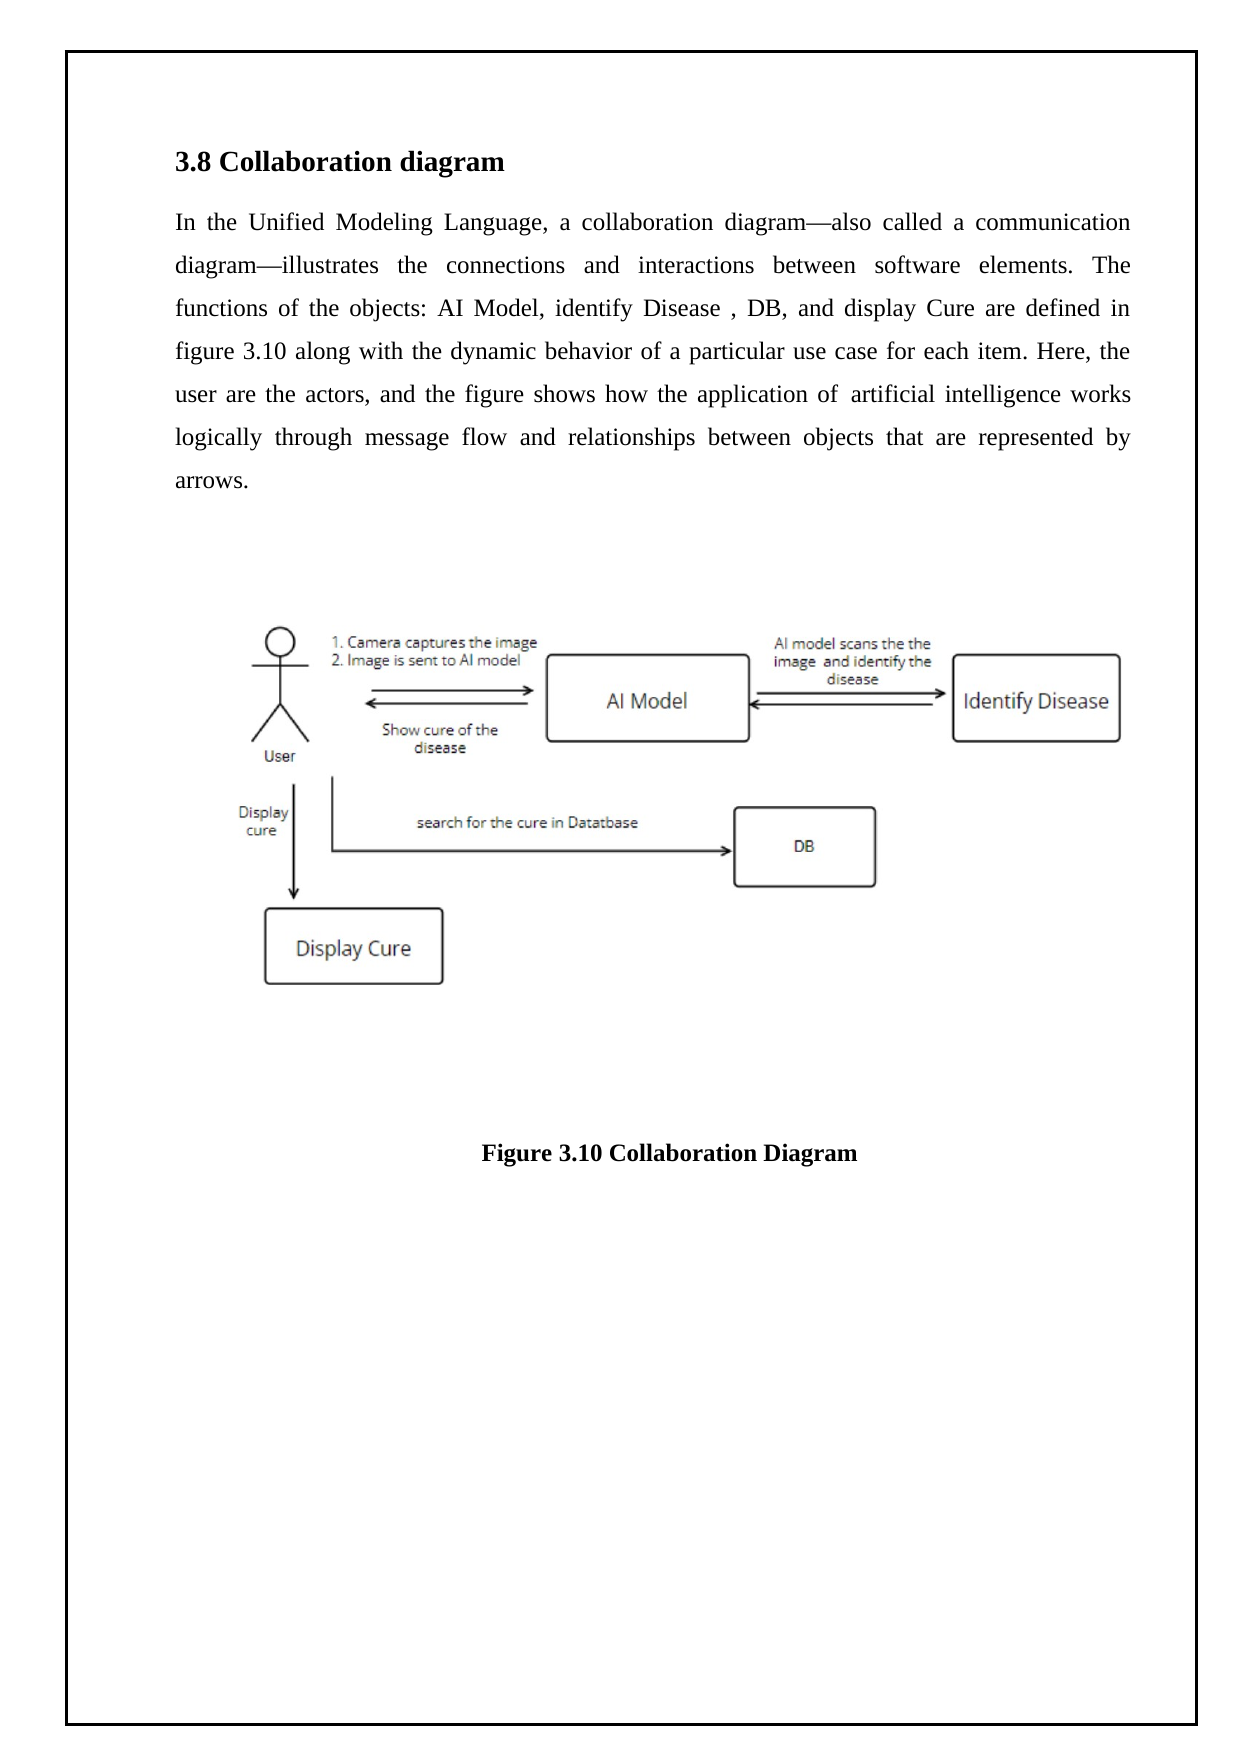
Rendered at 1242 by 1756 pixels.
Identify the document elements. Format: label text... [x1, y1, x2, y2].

subtitle Collaboration diagram [175, 144, 1171, 178]
text In the Unified Modeling Language, a collaboration diagram—also called a communication diagram—illustrates the connections and interactions between software elements. The functions of the objects: AI Model, identify Disease , DB, and display Cure are defined in figure 3.10 along with the dynamic behavior of a particular use case for each item. Here, the user are the actors, and the figure shows how the application of artificial intelligence works logically through message flow and relationships between objects that are represented by arrows. [175, 207, 1131, 494]
text Figure 3.10 Collaboration Diagram [481, 1138, 1171, 1167]
picture [238, 625, 1122, 985]
